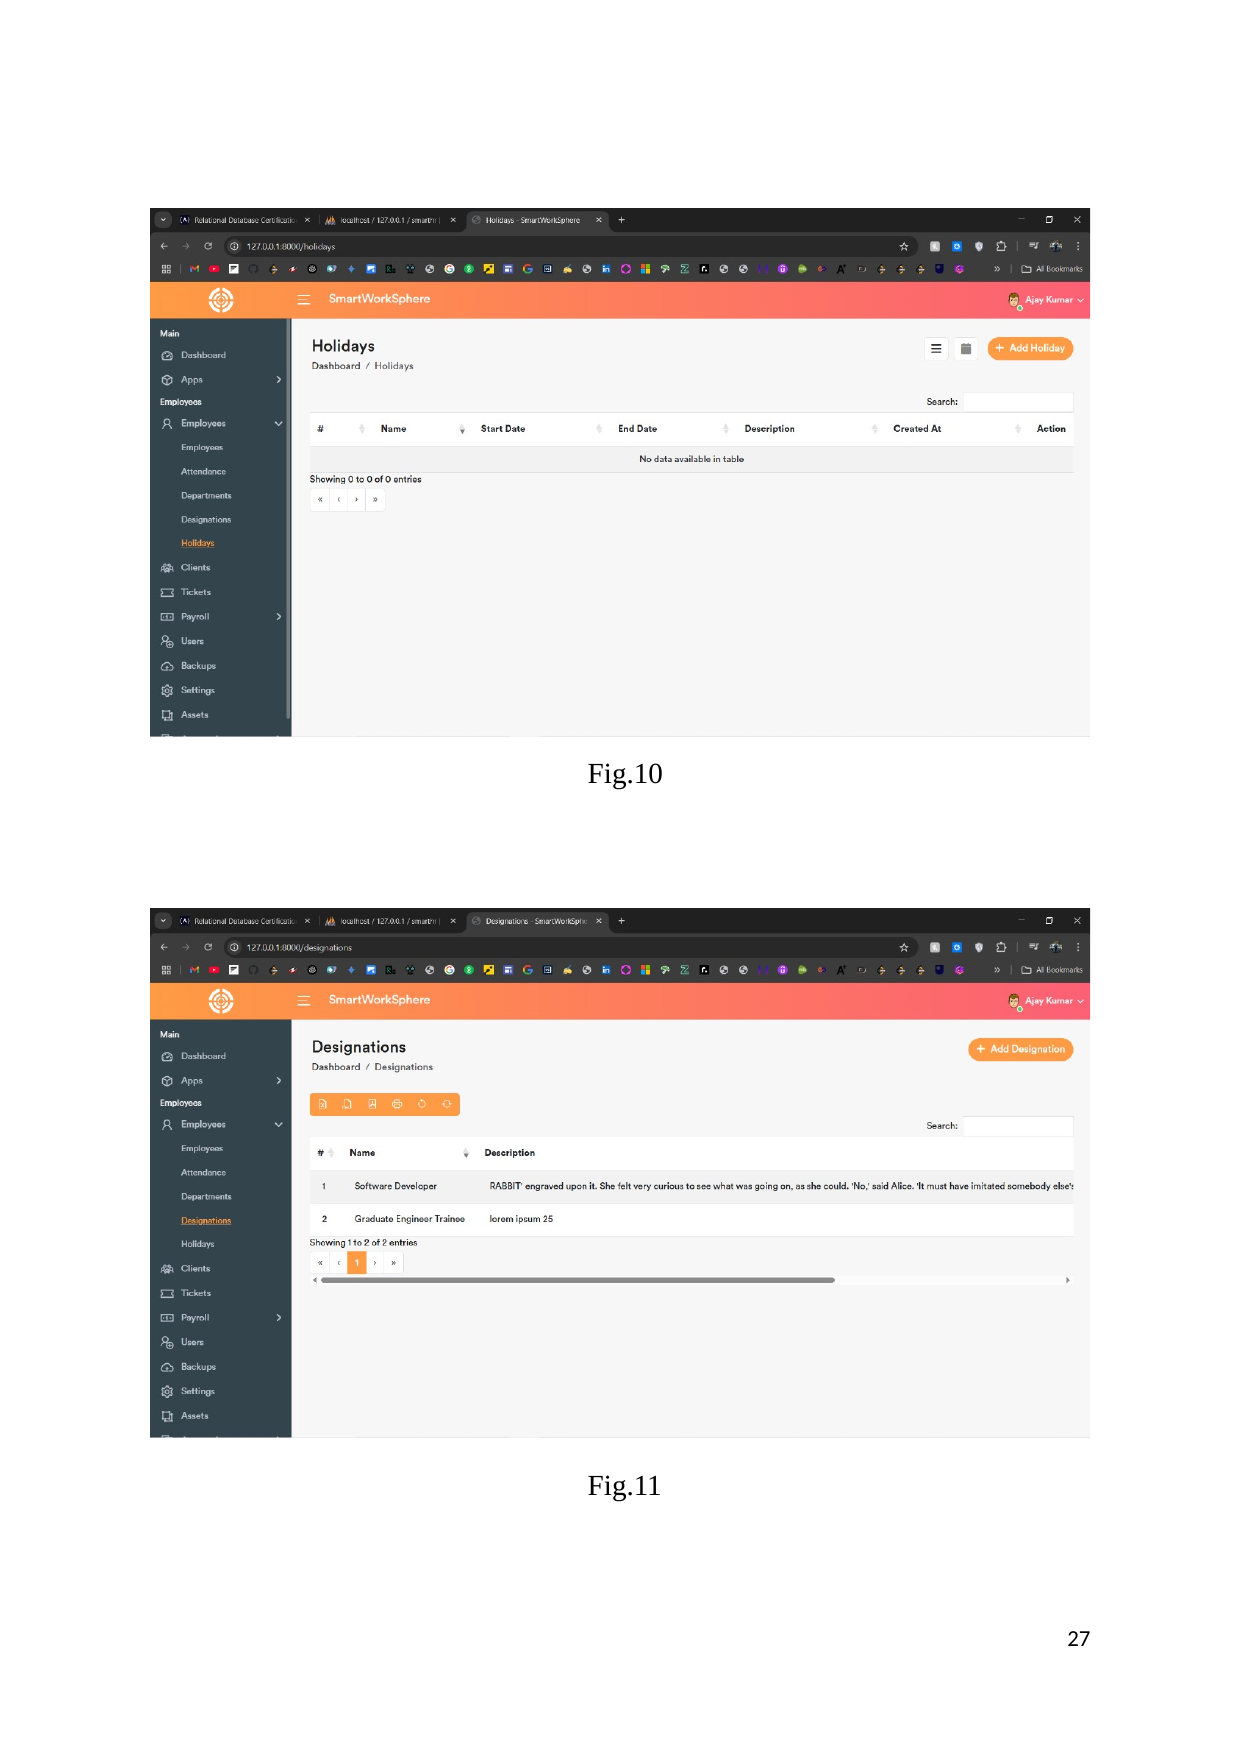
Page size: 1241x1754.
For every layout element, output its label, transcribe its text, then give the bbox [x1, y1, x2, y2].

picture [150, 208, 1091, 737]
text Fig.10 [150, 756, 1090, 789]
picture [150, 908, 1091, 1438]
text Fig.11 [150, 1468, 1090, 1502]
